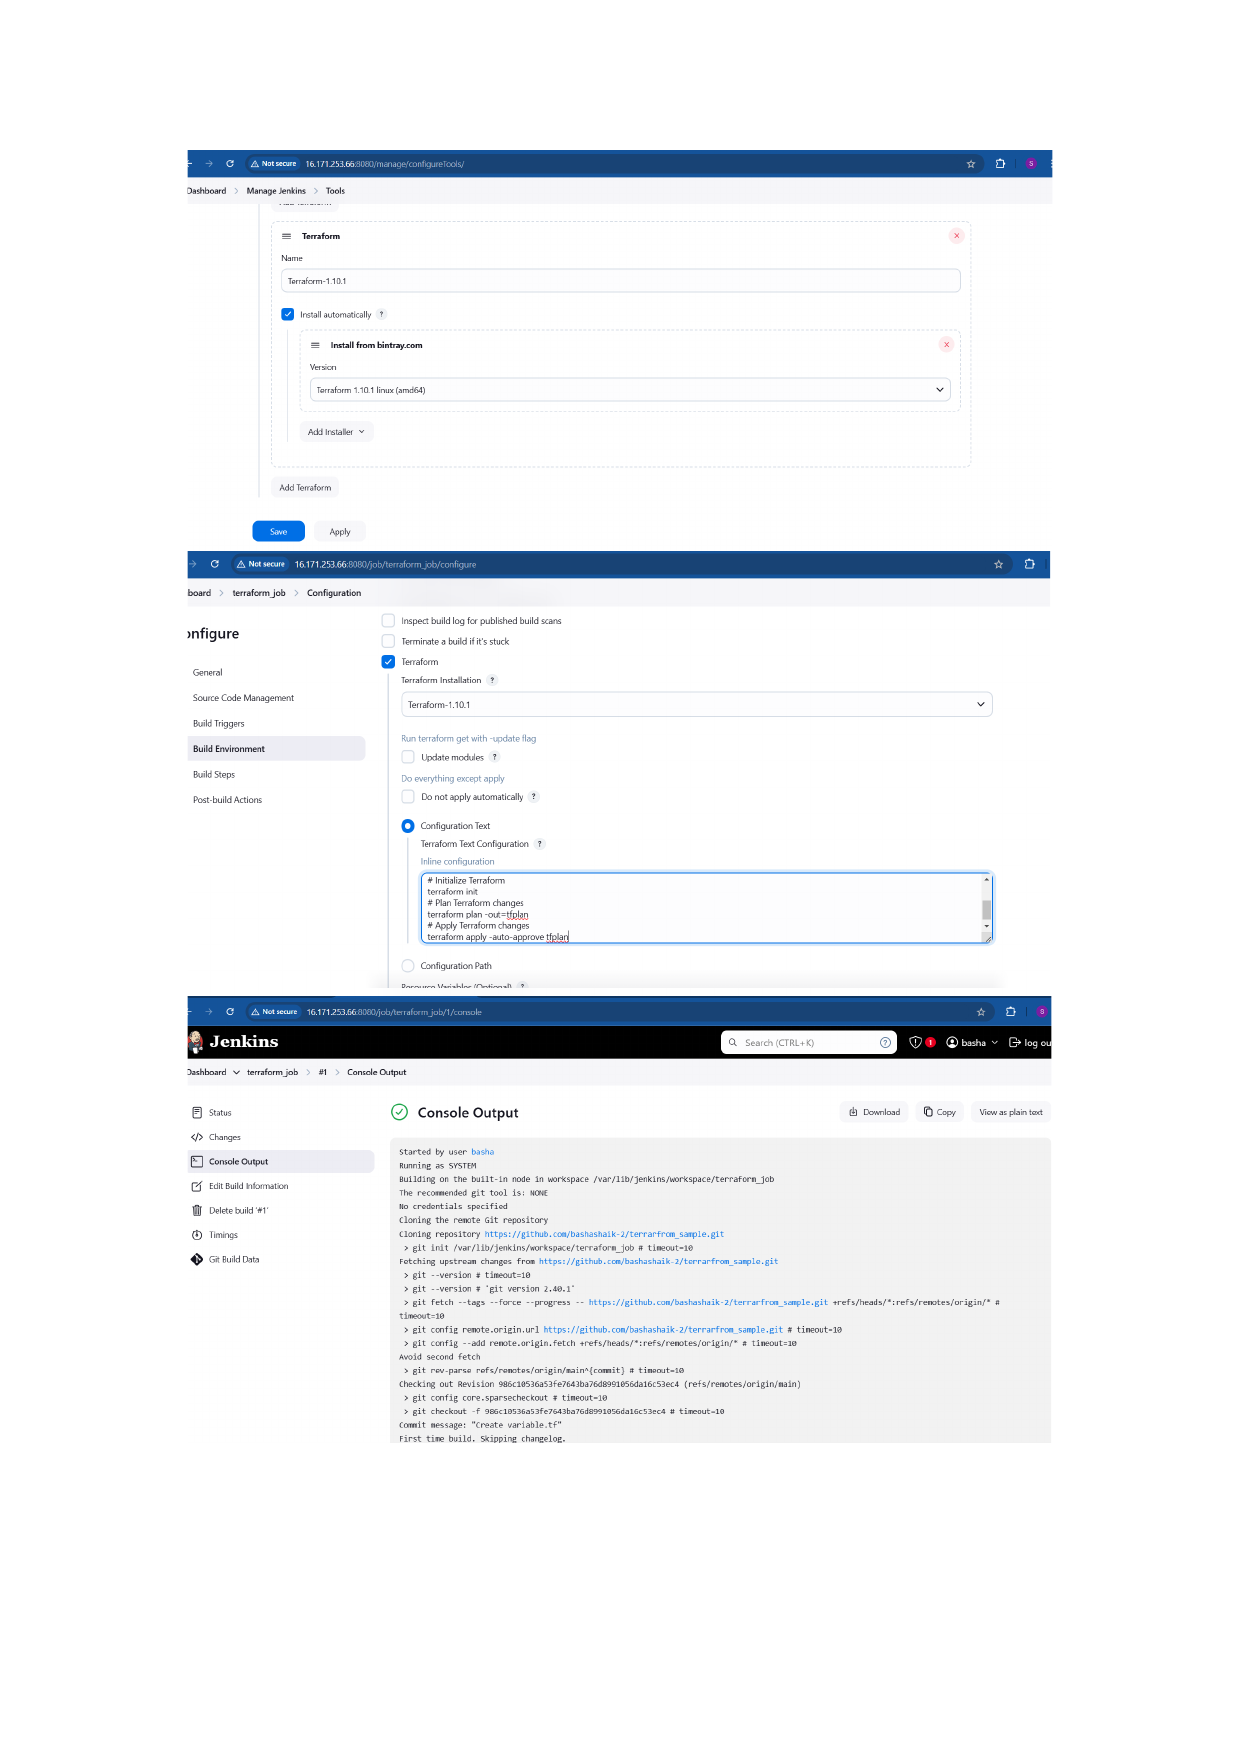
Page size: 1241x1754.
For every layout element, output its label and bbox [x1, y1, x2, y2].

picture [187, 150, 1053, 1443]
